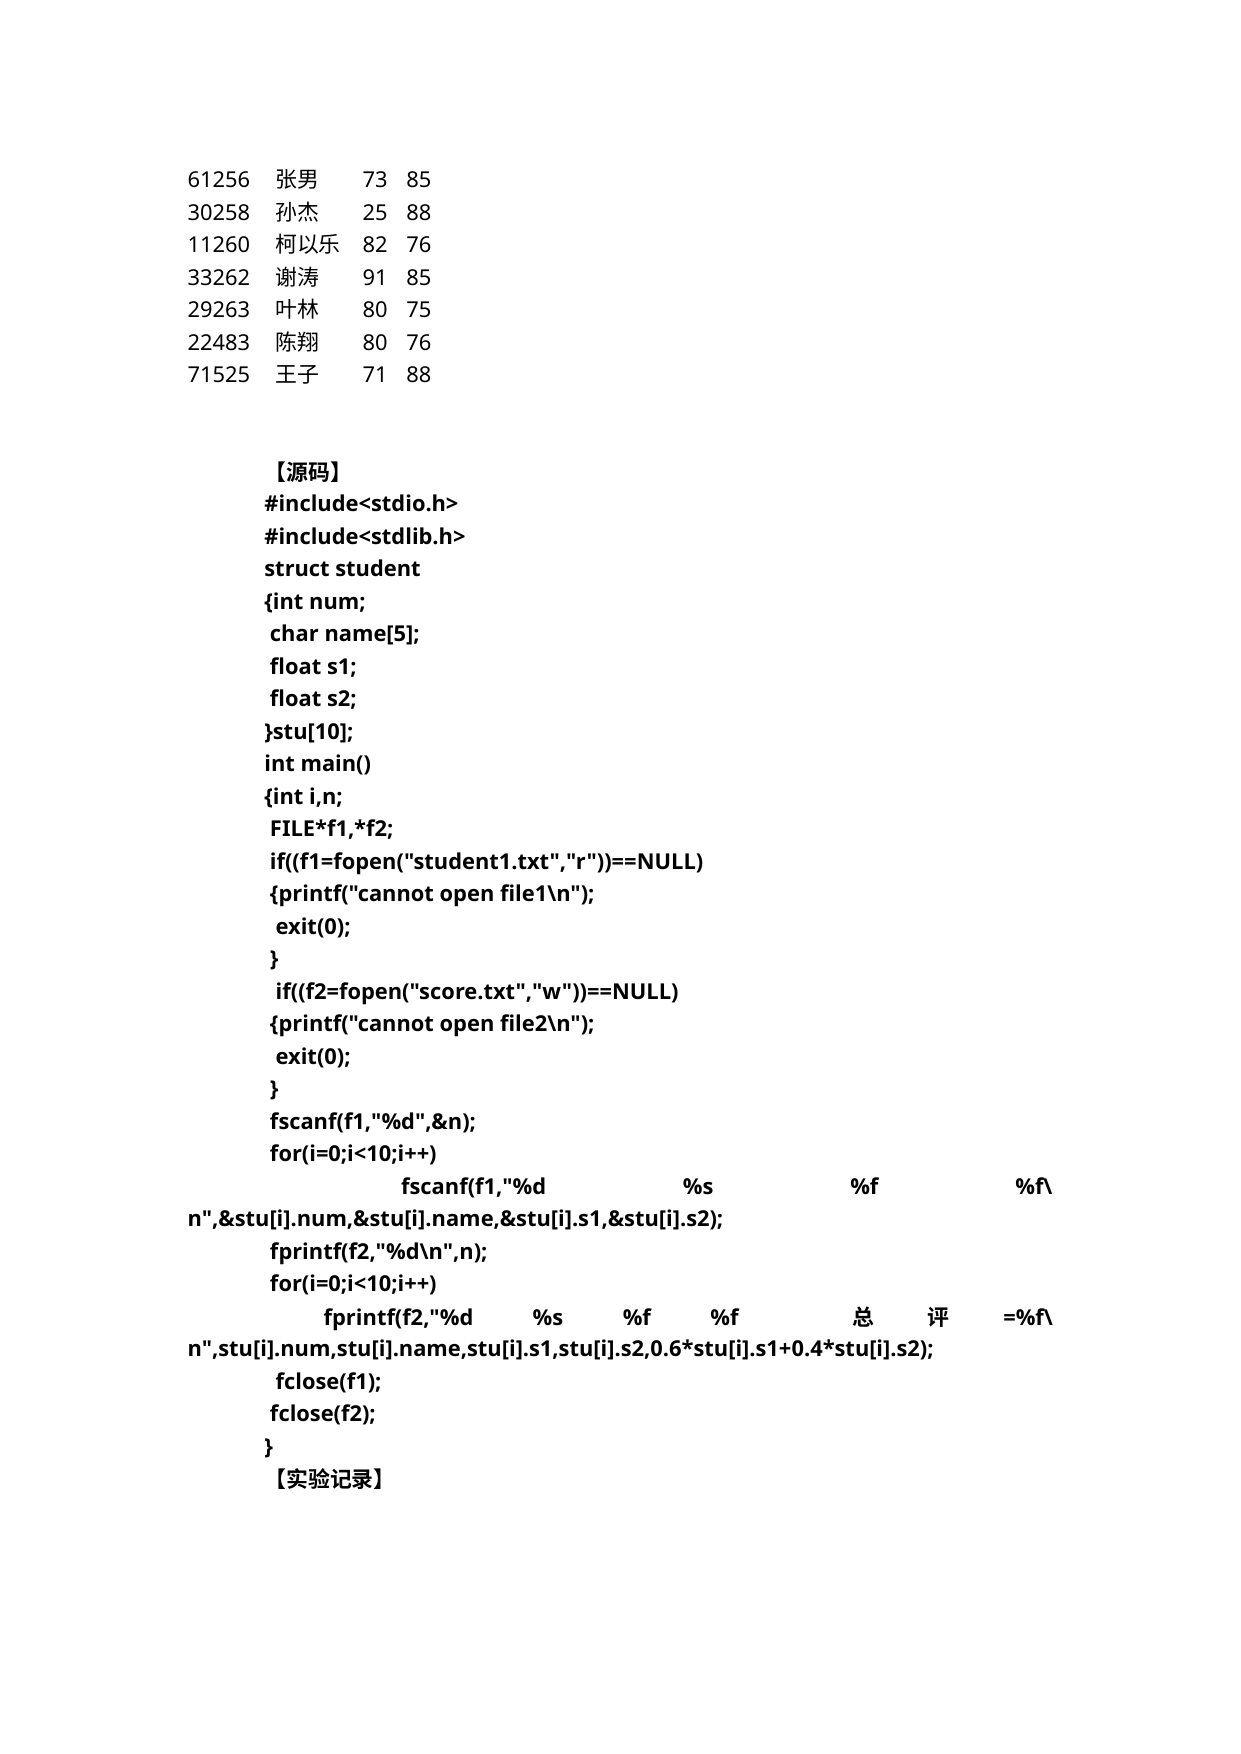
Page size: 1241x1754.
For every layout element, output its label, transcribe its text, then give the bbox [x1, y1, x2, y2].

text float s1; [187, 649, 1053, 682]
text } [187, 1429, 1053, 1462]
text {int i,n; [187, 779, 1053, 812]
text fprintf(f2,"%d %s %f %f 总评=%f\n",stu[i].num,stu[i].name,stu[i].s1,stu[i].s2,0.6*stu[i].s1+0.4*stu[i].s2); [187, 1299, 1053, 1364]
text 【源码】 [187, 454, 1053, 487]
text {int num; [187, 584, 1053, 617]
text exit(0); [187, 909, 1053, 942]
text } [187, 1072, 1053, 1104]
text fscanf(f1,"%d",&n); [187, 1104, 1053, 1137]
text 61256 张男 73 85 [187, 162, 1053, 194]
text struct student [187, 552, 1053, 584]
text FILE*f1,*f2; [187, 812, 1053, 844]
text 30258 孙杰 25 88 [187, 194, 1053, 227]
text 29263 叶林 80 75 [187, 292, 1053, 324]
text for(i=0;i<10;i++) [187, 1137, 1053, 1169]
text }stu[10]; [187, 714, 1053, 747]
text #include<stdio.h> [187, 487, 1053, 519]
text fclose(f1); [187, 1364, 1053, 1397]
text int main() [187, 747, 1053, 779]
text if((f2=fopen("score.txt","w"))==NULL) [187, 974, 1053, 1007]
text {printf("cannot open file1\n"); [187, 877, 1053, 909]
text } [187, 942, 1053, 974]
text exit(0); [187, 1039, 1053, 1072]
text #include<stdlib.h> [187, 519, 1053, 552]
text {printf("cannot open file2\n"); [187, 1007, 1053, 1039]
text 【实验记录】 [187, 1462, 1053, 1494]
text fscanf(f1,"%d %s %f %f\n",&stu[i].num,&stu[i].name,&stu[i].s1,&stu[i].s2); [187, 1169, 1053, 1234]
text 71525 王子 71 88 [187, 357, 1053, 389]
text for(i=0;i<10;i++) [187, 1267, 1053, 1299]
text 33262 谢涛 91 85 [187, 259, 1053, 292]
text 22483 陈翔 80 76 [187, 324, 1053, 357]
text if((f1=fopen("student1.txt","r"))==NULL) [187, 844, 1053, 877]
text 11260 柯以乐 82 76 [187, 227, 1053, 259]
text char name[5]; [187, 617, 1053, 649]
text fclose(f2); [187, 1397, 1053, 1429]
text float s2; [187, 682, 1053, 714]
text fprintf(f2,"%d\n",n); [187, 1234, 1053, 1267]
